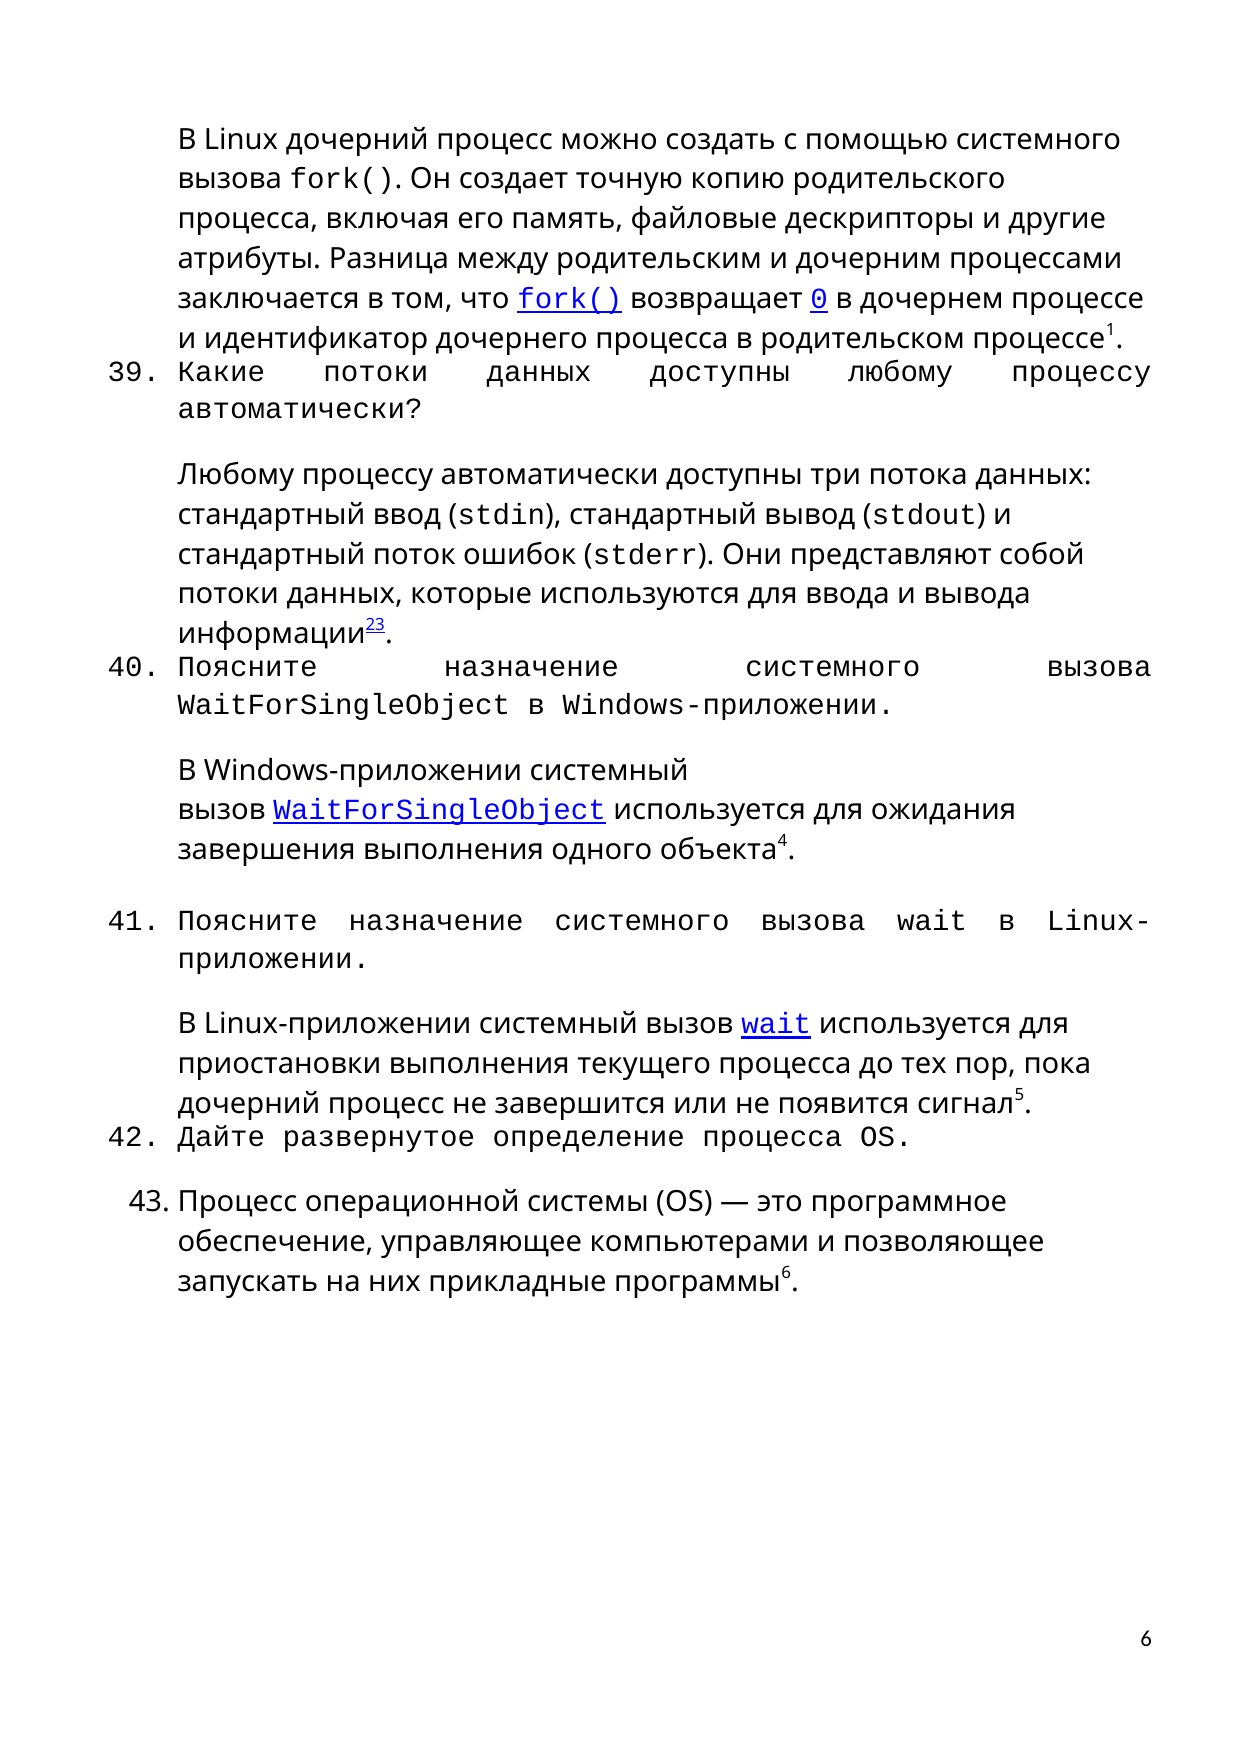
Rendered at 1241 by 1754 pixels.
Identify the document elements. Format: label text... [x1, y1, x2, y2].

list Поясните назначение системного вызова wait в Linux-приложении. [177, 906, 1152, 977]
list Поясните назначение системного вызова WaitForSingleObject в Windows-приложении. [177, 652, 1152, 723]
text В Windows-приложении системный вызов WaitForSingleObject используется для ожидания завершения выполнения одного объекта4. [177, 749, 1152, 868]
text Любому процессу автоматически доступны три потока данных: стандартный ввод (stdin), стандартный вывод (stdout) и стандартный поток ошибок (stderr). Они представляют собой потоки данных, которые используются для ввода и вывода информации23. [177, 453, 1152, 652]
list Какие потоки данных доступны любому процессу автоматически? [177, 357, 1152, 428]
list Дайте развернутое определение процесса OS. [177, 1122, 1152, 1155]
text В Linux дочерний процесс можно создать с помощью системного вызова fork(). Он создает точную копию родительского процесса, включая его память, файловые дескрипторы и другие атрибуты. Разница между родительским и дочерним процессами заключается в том, что fork() возвращает 0 в дочернем процессе и идентификатор дочернего процесса в родительском процессе1. [177, 118, 1152, 357]
text В Linux-приложении системный вызов wait используется для приостановки выполнения текущего процесса до тех пор, пока дочерний процесс не завершится или не появится сигнал5. [177, 1003, 1152, 1122]
list Процесс операционной системы (OS) — это программное обеспечение, управляющее компьютерами и позволяющее запускать на них прикладные программы6. [177, 1181, 1152, 1300]
